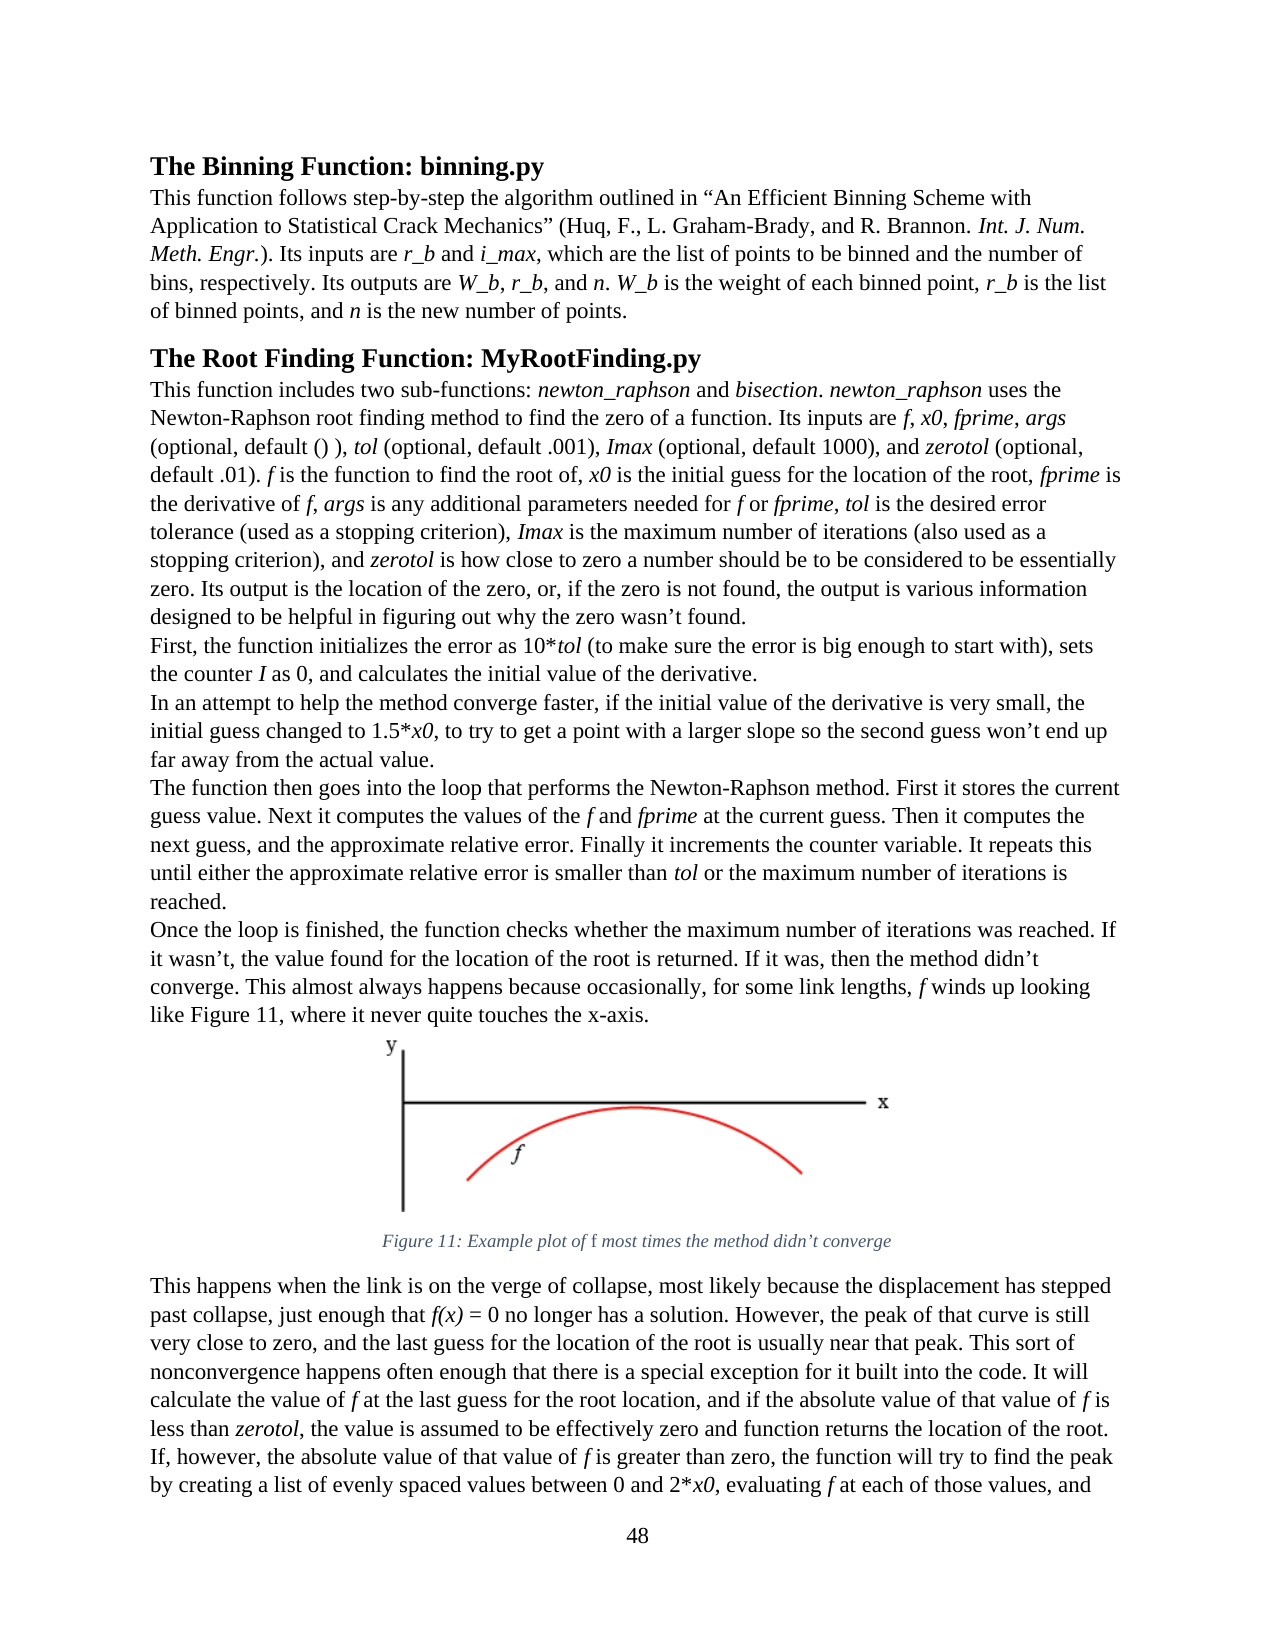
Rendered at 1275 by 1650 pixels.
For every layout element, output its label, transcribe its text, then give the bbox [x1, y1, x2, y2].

text Once the loop is finished, the function checks whether the maximum number of iterations was reached. If it wasn’t, the value found for the location of the root is returned. If it was, then the method didn’t converge. This almost always happens because occasionally, for some link lengths, f winds up looking like Figure 11, where it never quite touches the x-axis. [150, 916, 1125, 1028]
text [150, 1272, 1125, 1498]
text In an attempt to help the method converge faster, if the initial value of the derivative is very small, the initial guess changed to 1.5*x0, to try to get a point with a larger slope so the second guess won’t end up far away from the actual value. [150, 689, 1125, 772]
subtitle The Root Finding Function: MyRootFinding.py [150, 342, 1125, 373]
text The function then goes into the loop that performs the Newton-Raphson method. First it stores the current guess value. Next it computes the values of the f and fprime at the current guess. Then it computes the next guess, and the approximate relative error. Finally it increments the counter variable. It repeats this until either the approximate relative error is smaller than tol or the maximum number of iterations is reached. [150, 774, 1125, 914]
subtitle The Binning Function: binning.py [150, 150, 1125, 181]
text Figure 11: Example plot of f most times the method didn’t converge [150, 1230, 1125, 1252]
text This function includes two sub-functions: newton_raphson and bisection. newton_raphson uses the Newton-Raphson root finding method to find the zero of a function. Its inputs are f, x0, fprime, args (optional, default () ), tol (optional, default .001), Imax (optional, default 1000), and zerotol (optional, default .01). f is the function to find the root of, x0 is the initial guess for the location of the root, fprime is the derivative of f, args is any additional parameters needed for f or fprime, tol is the desired error tolerance (used as a stopping criterion), Imax is the maximum number of iterations (also used as a stopping criterion), and zerotol is how close to zero a number should be to be considered to be essentially zero. Its output is the location of the zero, or, if the zero is not found, the output is various information designed to be helpful in figuring out why the zero wasn’t found. [150, 376, 1125, 630]
text First, the function initializes the error as 10*tol (to make sure the error is big enough to start with), sets the counter I as 0, and calculates the initial value of the derivative. [150, 632, 1125, 687]
picture [386, 1030, 889, 1212]
text This function follows step-by-step the algorithm outlined in “An Efficient Binning Scheme with Application to Statistical Crack Mechanics” (Huq, F., L. Graham-Brady, and R. Brannon. Int. J. Num. Meth. Engr.). Its inputs are r_b and i_max, which are the list of points to be binned and the number of bins, respectively. Its outputs are W_b, r_b, and n. W_b is the weight of each binned point, r_b is the list of binned points, and n is the new number of points. [150, 183, 1125, 324]
